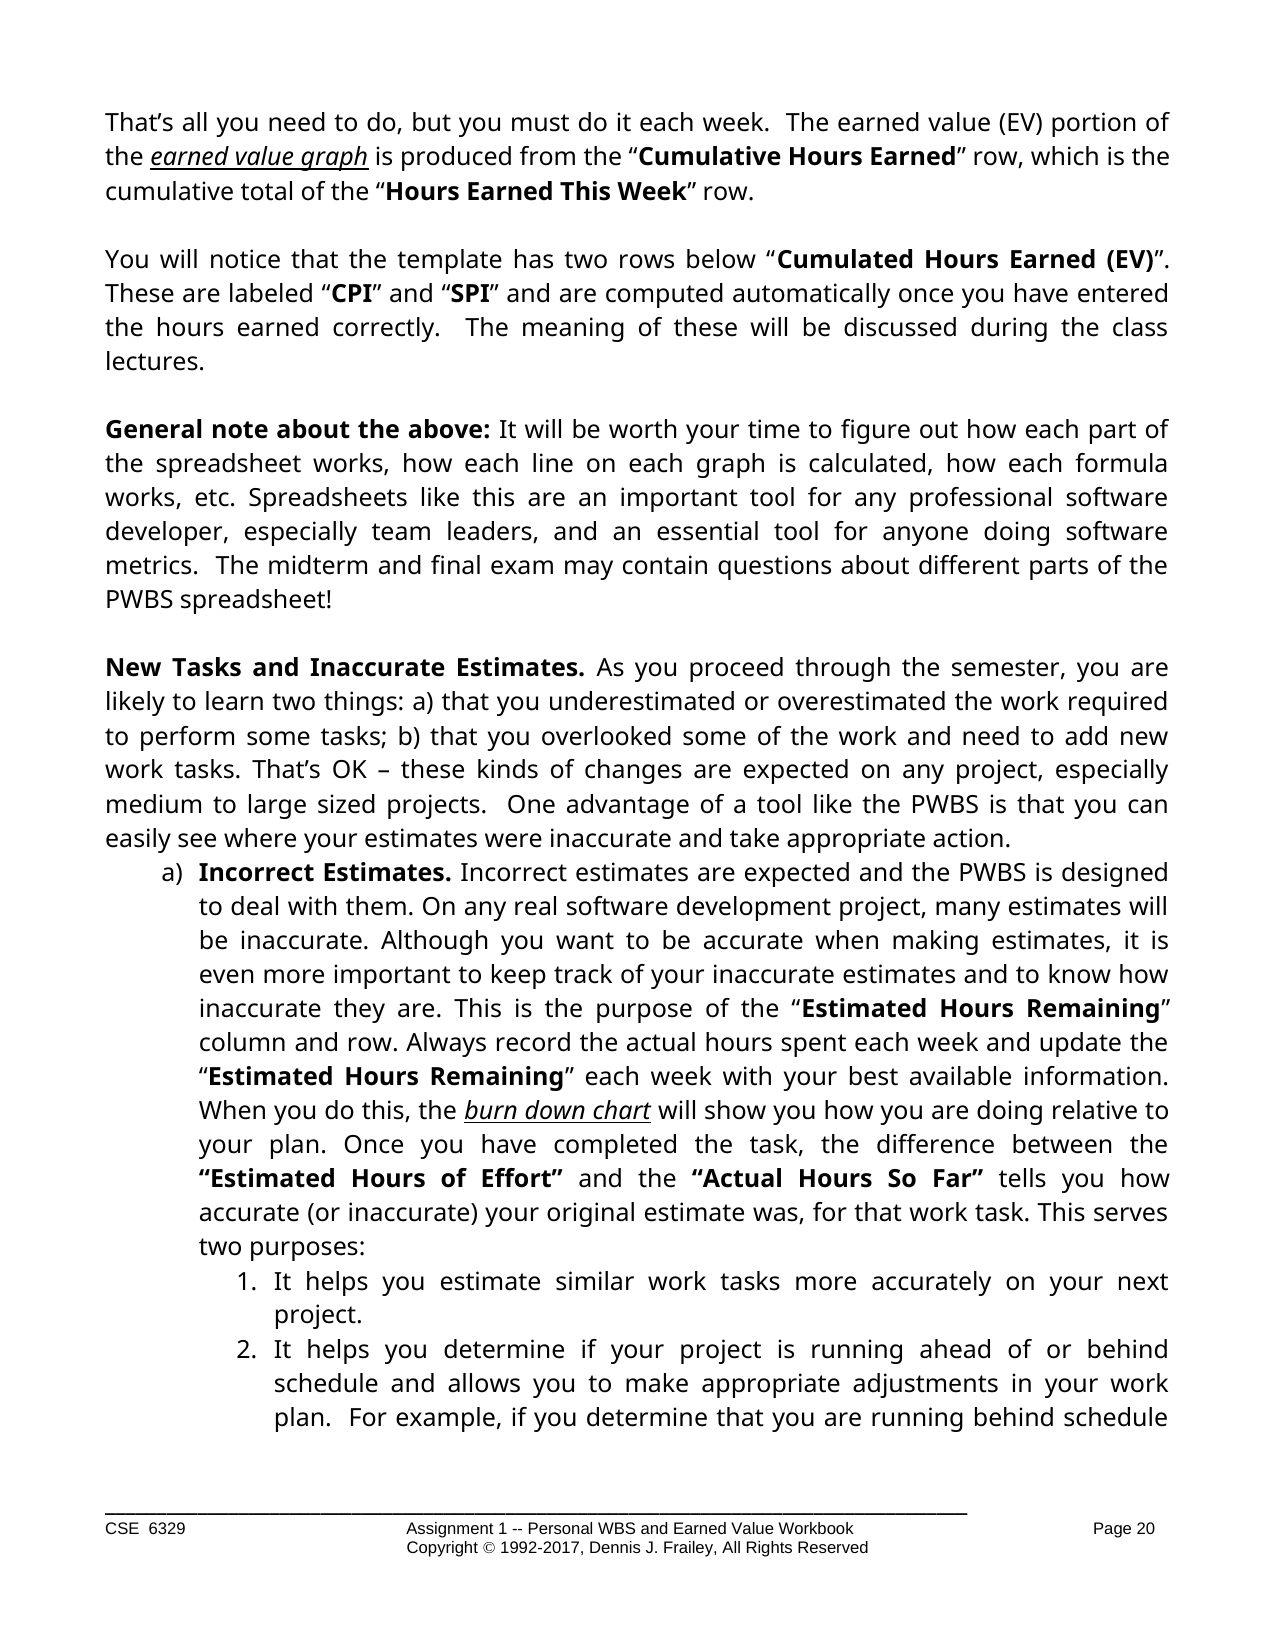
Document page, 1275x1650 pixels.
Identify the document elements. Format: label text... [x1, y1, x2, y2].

list It helps you estimate similar work tasks more accurately on your next project. [236, 1263, 1170, 1331]
text New Tasks and Inaccurate Estimates. As you proceed through the semester, you are likely to learn two things: a) that you underestimated or overestimated the work required to perform some tasks; b) that you overlooked some of the work and need to add new work tasks. That’s OK – these kinds of changes are expected on any project, especially medium to large sized projects. One advantage of a tool like the PWBS is that you can easily see where your estimates were inaccurate and take appropriate action. [105, 650, 1170, 854]
text That’s all you need to do, but you must do it each week. The earned value (EV) portion of the earned value graph is produced from the “Cumulative Hours Earned” row, which is the cumulative total of the “Hours Earned This Week” row. [105, 105, 1170, 207]
text You will notice that the template has two rows below “Cumulated Hours Earned (EV)”. These are labeled “CPI” and “SPI” and are computed automatically once you have entered the hours earned correctly. The meaning of these will be discussed during the class lectures. [105, 241, 1170, 377]
text General note about the above: It will be worth your time to figure out how each part of the spreadsheet works, how each line on each graph is calculated, how each formula works, etc. Spreadsheets like this are an important tool for any professional software developer, especially team leaders, and an essential tool for anyone doing software metrics. The midterm and final exam may contain questions about different parts of the PWBS spreadsheet! [105, 412, 1170, 616]
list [236, 1331, 1170, 1433]
list Incorrect Estimates. Incorrect estimates are expected and the PWBS is designed to deal with them. On any real software development project, many estimates will be inaccurate. Although you want to be accurate when making estimates, it is even more important to keep track of your inaccurate estimates and to know how inaccurate they are. This is the purpose of the “Estimated Hours Remaining” column and row. Always record the actual hours spent each week and update the “Estimated Hours Remaining” each week with your best available information. When you do this, the burn down chart will show you how you are doing relative to your plan. Once you have completed the task, the difference between the “Estimated Hours of Effort” and the “Actual Hours So Far” tells you how accurate (or inaccurate) your original estimate was, for that work task. This serves two purposes: [161, 854, 1170, 1263]
